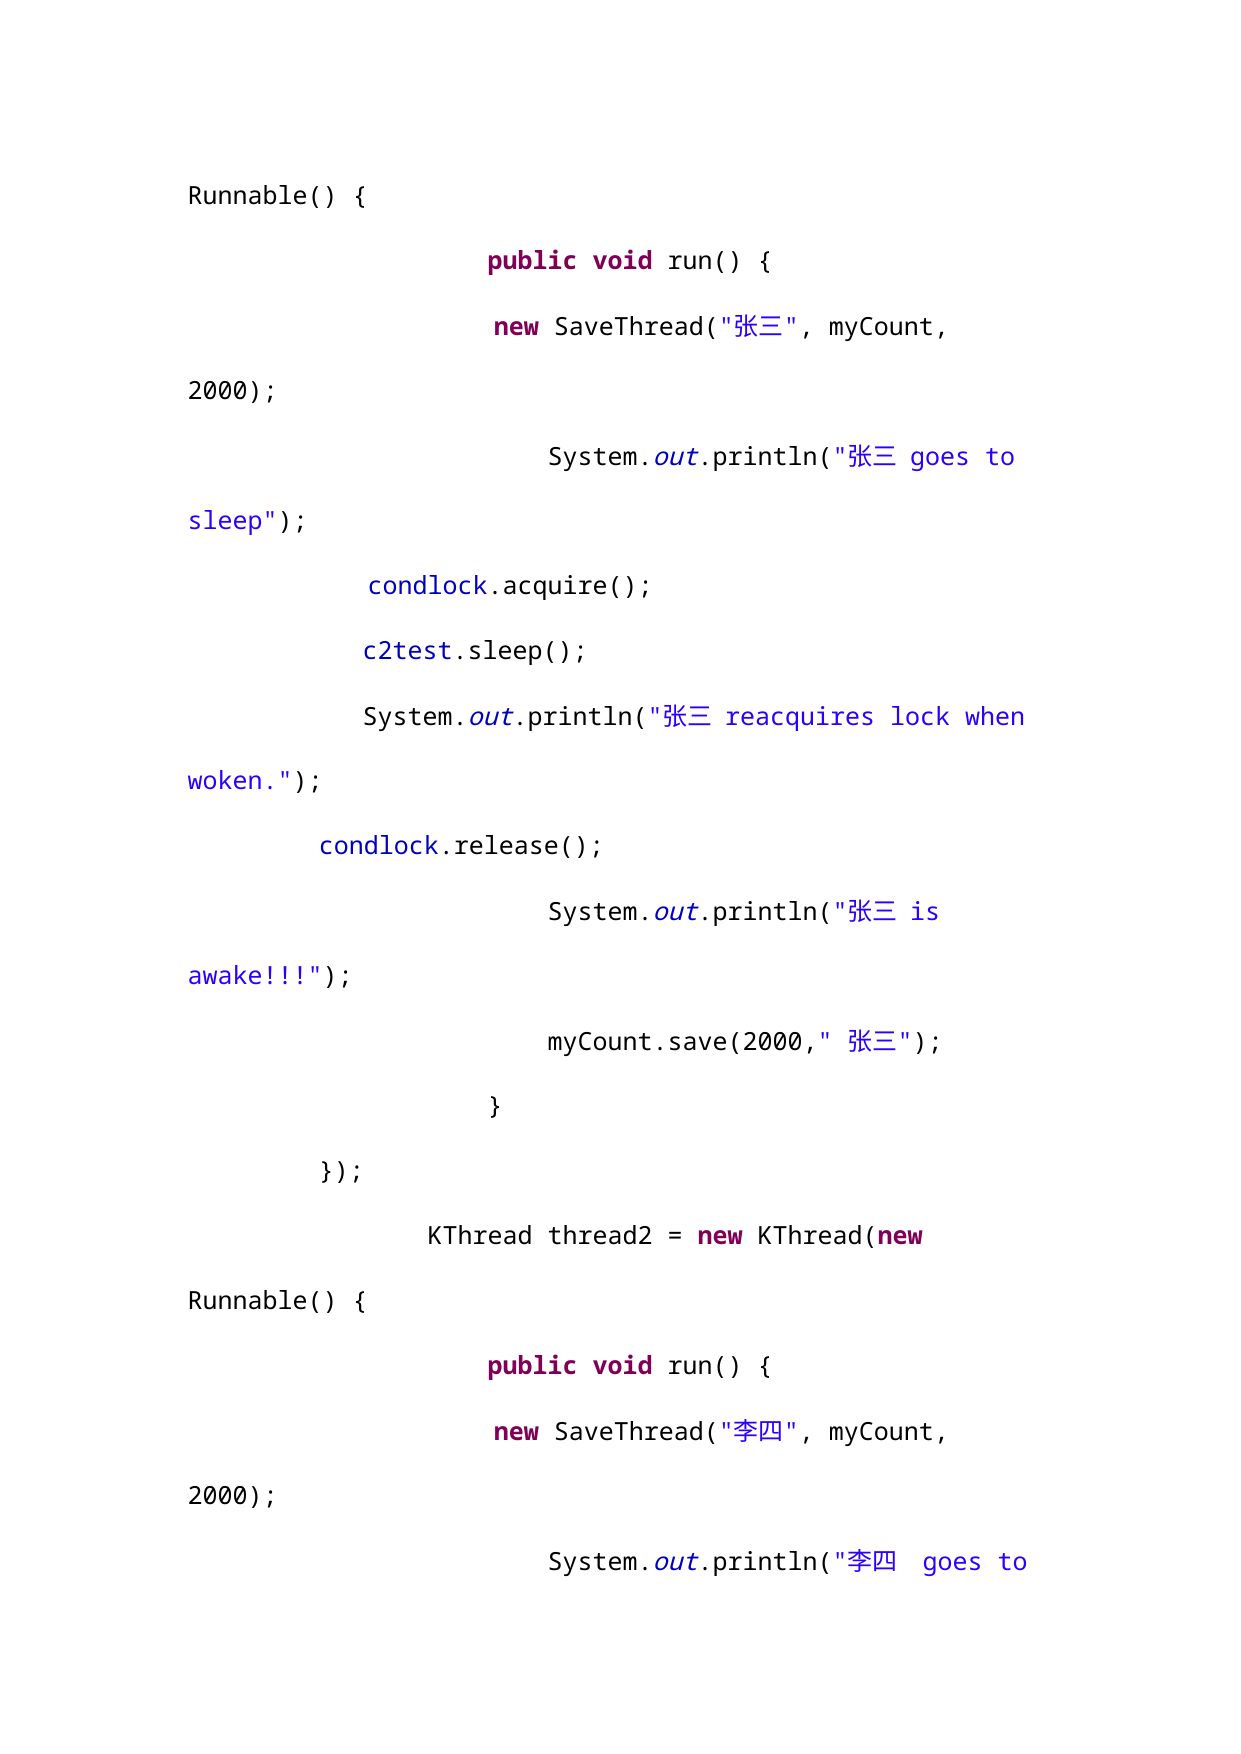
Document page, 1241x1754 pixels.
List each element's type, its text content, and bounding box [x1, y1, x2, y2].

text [187, 162, 1053, 227]
text condlock.release(); [187, 812, 1053, 877]
text System.out.println("张三 reacquires lock when woken."); [187, 682, 1053, 812]
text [187, 1527, 1053, 1592]
text System.out.println("张三 is awake!!!"); [187, 877, 1053, 1007]
text } [187, 1072, 1053, 1137]
text KThread thread2 = new KThread(new Runnable() { [187, 1202, 1053, 1332]
text public void run() { [187, 227, 1053, 292]
text public void run() { [187, 1332, 1053, 1397]
text new SaveThread("李四", myCount, 2000); [187, 1397, 1053, 1527]
text System.out.println("张三 goes to sleep"); [187, 422, 1053, 552]
text condlock.acquire(); [187, 552, 1053, 617]
text new SaveThread("张三", myCount, 2000); [187, 292, 1053, 422]
text myCount.save(2000," 张三"); [187, 1007, 1053, 1072]
text c2test.sleep(); [187, 617, 1053, 682]
text }); [187, 1137, 1053, 1202]
